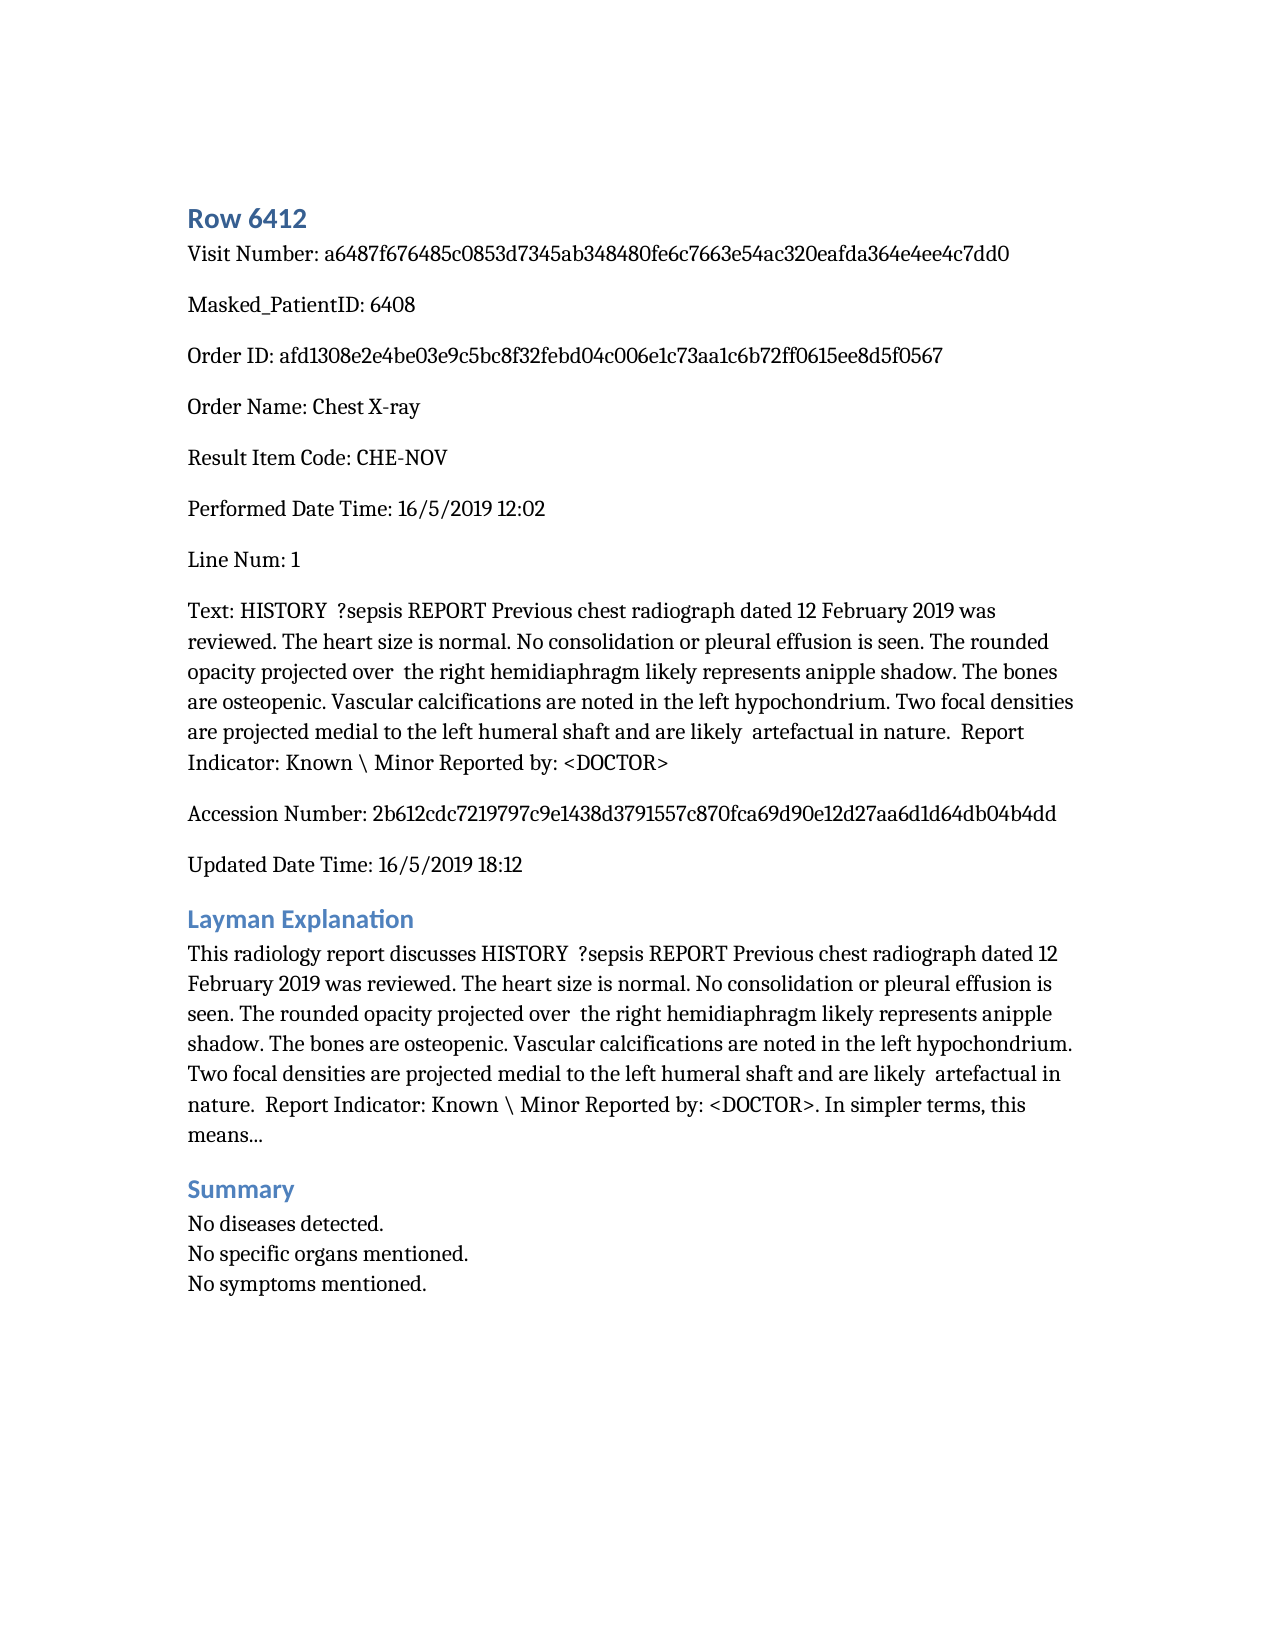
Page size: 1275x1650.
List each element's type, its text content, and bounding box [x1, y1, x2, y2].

text Text: HISTORY ?sepsis REPORT Previous chest radiograph dated 12 February 2019 was reviewed. The heart size is normal. No consolidation or pleural effusion is seen. The rounded opacity projected over the right hemidiaphragm likely represents anipple shadow. The bones are osteopenic. Vascular calcifications are noted in the left hypochondrium. Two focal densities are projected medial to the left humeral shaft and are likely artefactual in nature. Report Indicator: Known \ Minor Reported by: <DOCTOR> [187, 598, 1087, 776]
text Order ID: afd1308e2e4be03e9c5bc8f32febd04c006e1c73aa1c6b72ff0615ee8d5f0567 [187, 343, 1087, 369]
text Accession Number: 2b612cdc7219797c9e1438d3791557c870fca69d90e12d27aa6d1d64db04b4dd [187, 800, 1087, 827]
text Line Num: 1 [187, 547, 1087, 573]
text Updated Date Time: 16/5/2019 18:12 [187, 851, 1087, 878]
text Masked_PatientID: 6408 [187, 292, 1087, 318]
text Order Name: Chest X-ray [187, 394, 1087, 420]
text Performed Date Time: 16/5/2019 12:02 [187, 496, 1087, 522]
text Visit Number: a6487f676485c0853d7345ab348480fe6c7663e54ac320eafda364e4ee4c7dd0 [187, 241, 1087, 267]
text This radiology report discusses HISTORY ?sepsis REPORT Previous chest radiograph dated 12 February 2019 was reviewed. The heart size is normal. No consolidation or pleural effusion is seen. The rounded opacity projected over the right hemidiaphragm likely represents anipple shadow. The bones are osteopenic. Vascular calcifications are noted in the left hypochondrium. Two focal densities are projected medial to the left humeral shaft and are likely artefactual in nature. Report Indicator: Known \ Minor Reported by: <DOCTOR>. In simpler terms, this means... [187, 940, 1087, 1148]
text No diseases detected. No specific organs mentioned. No symptoms mentioned. [187, 1211, 1087, 1297]
subtitle Layman Explanation [187, 902, 1087, 935]
subtitle Row 6412 [187, 200, 1087, 236]
subtitle Summary [187, 1173, 1087, 1206]
text Result Item Code: CHE-NOV [187, 445, 1087, 471]
